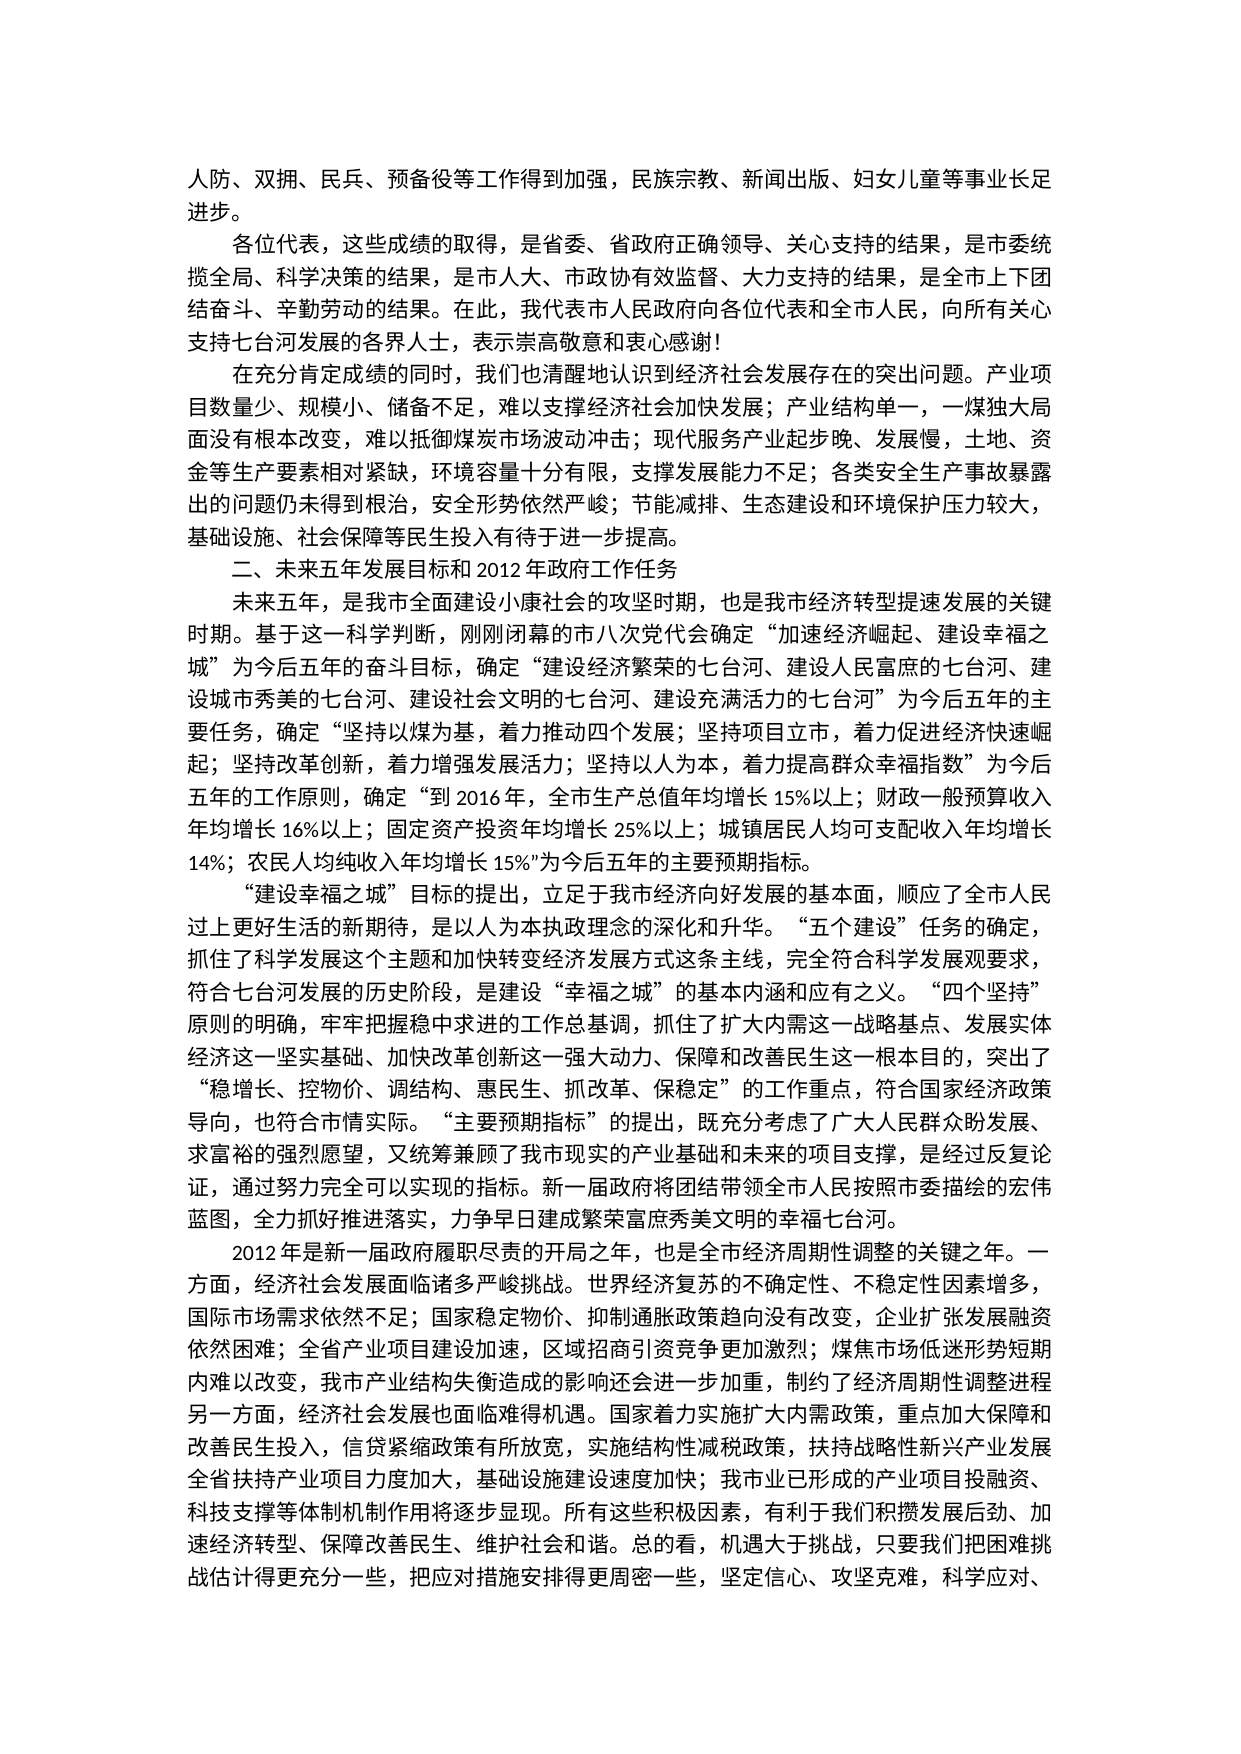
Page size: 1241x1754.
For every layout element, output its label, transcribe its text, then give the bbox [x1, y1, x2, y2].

text 二、未来五年发展目标和2012年政府工作任务 [187, 552, 1053, 584]
text 各位代表，这些成绩的取得，是省委、省政府正确领导、关心支持的结果，是市委统揽全局、科学决策的结果，是市人大、市政协有效监督、大力支持的结果，是全市上下团结奋斗、辛勤劳动的结果。在此，我代表市人民政府向各位代表和全市人民，向所有关心、支持七台河发展的各界人士，表示崇高敬意和衷心感谢！ [187, 227, 1053, 357]
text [187, 1234, 1053, 1592]
text 在充分肯定成绩的同时，我们也清醒地认识到经济社会发展存在的突出问题。产业项目数量少、规模小、储备不足，难以支撑经济社会加快发展；产业结构单一，一煤独大局面没有根本改变，难以抵御煤炭市场波动冲击；现代服务产业起步晚、发展慢，土地、资金等生产要素相对紧缺，环境容量十分有限，支撑发展能力不足；各类安全生产事故暴露出的问题仍未得到根治，安全形势依然严峻；节能减排、生态建设和环境保护压力较大，基础设施、社会保障等民生投入有待于进一步提高。 [187, 357, 1053, 552]
text 未来五年，是我市全面建设小康社会的攻坚时期，也是我市经济转型提速发展的关键时期。基于这一科学判断，刚刚闭幕的市八次党代会确定“加速经济崛起、建设幸福之城”为今后五年的奋斗目标，确定“建设经济繁荣的七台河、建设人民富庶的七台河、建设城市秀美的七台河、建设社会文明的七台河、建设充满活力的七台河”为今后五年的主要任务，确定“坚持以煤为基，着力推动四个发展；坚持项目立市，着力促进经济快速崛起；坚持改革创新，着力增强发展活力；坚持以人为本，着力提高群众幸福指数”为今后五年的工作原则，确定“到2016年，全市生产总值年均增长15%以上；财政一般预算收入年均增长16%以上；固定资产投资年均增长25%以上；城镇居民人均可支配收入年均增长14%；农民人均纯收入年均增长15%”为今后五年的主要预期指标。 [187, 584, 1053, 877]
text “建设幸福之城”目标的提出，立足于我市经济向好发展的基本面，顺应了全市人民过上更好生活的新期待，是以人为本执政理念的深化和升华。“五个建设”任务的确定，抓住了科学发展这个主题和加快转变经济发展方式这条主线，完全符合科学发展观要求，符合七台河发展的历史阶段，是建设“幸福之城”的基本内涵和应有之义。“四个坚持”原则的明确，牢牢把握稳中求进的工作总基调，抓住了扩大内需这一战略基点、发展实体经济这一坚实基础、加快改革创新这一强大动力、保障和改善民生这一根本目的，突出了“稳增长、控物价、调结构、惠民生、抓改革、保稳定”的工作重点，符合国家经济政策导向，也符合市情实际。“主要预期指标”的提出，既充分考虑了广大人民群众盼发展、求富裕的强烈愿望，又统筹兼顾了我市现实的产业基础和未来的项目支撑，是经过反复论证，通过努力完全可以实现的指标。新一届政府将团结带领全市人民按照市委描绘的宏伟蓝图，全力抓好推进落实，力争早日建成繁荣富庶秀美文明的幸福七台河。 [187, 877, 1053, 1234]
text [187, 162, 1053, 227]
